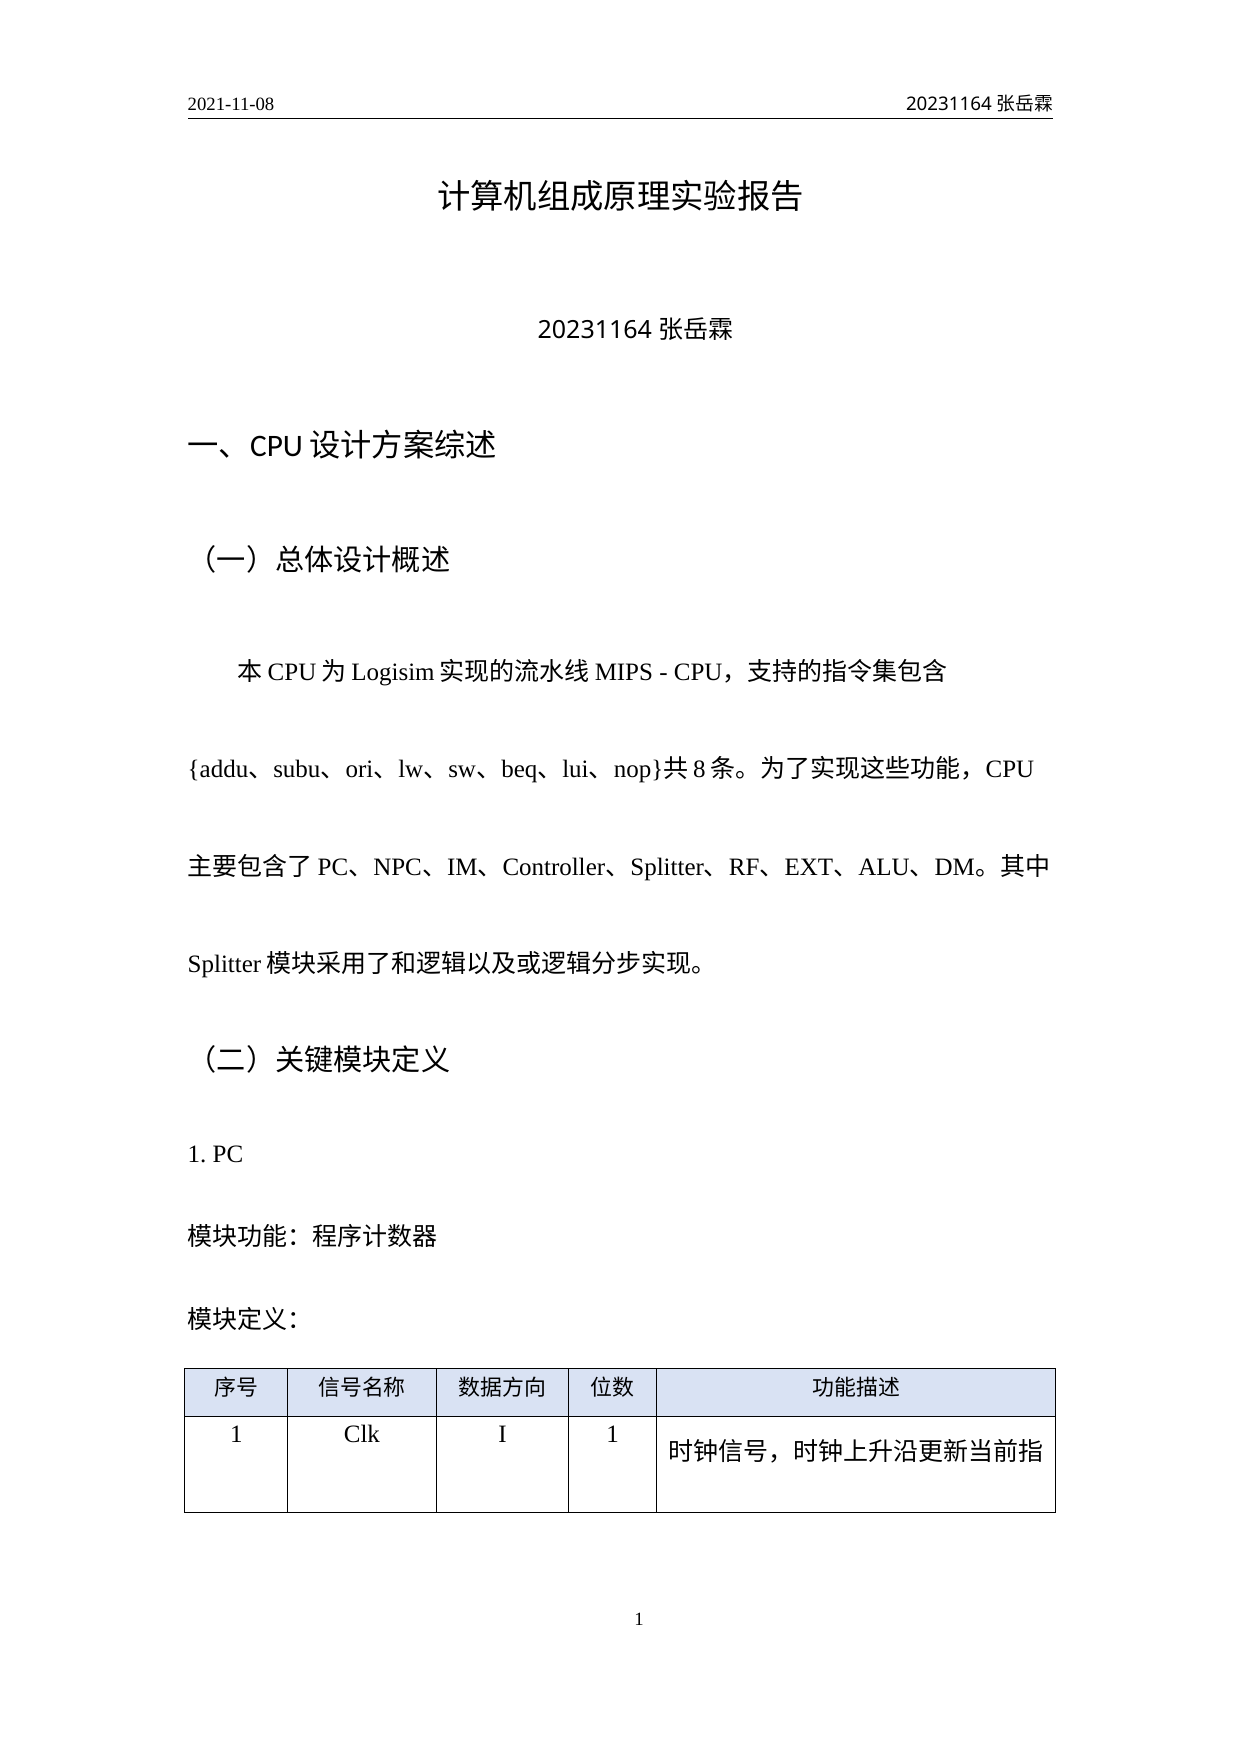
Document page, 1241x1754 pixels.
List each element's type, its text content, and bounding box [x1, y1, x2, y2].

table_header 位数 [569, 1369, 656, 1416]
subtitle 计算机组成原理实验报告 [187, 162, 1053, 227]
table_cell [657, 1417, 1055, 1512]
table_cell Clk [288, 1417, 436, 1512]
table_cell 1 [569, 1417, 656, 1512]
subtitle （一）总体设计概述 [187, 525, 1053, 590]
text 20231164 张岳霖 [487, 295, 1053, 360]
text 本CPU为Logisim实现的流水线MIPS - CPU，支持的指令集包含{addu、subu、ori、lw、sw、beq、lui、nop}共8条。为了实现这些功能，CPU主要包含了PC、NPC、IM、Controller、Splitter、RF、EXT、ALU、DM。其中Splitter模块采用了和逻辑以及或逻辑分步实现。 [187, 637, 1053, 994]
subtitle （二）关键模块定义 [187, 1025, 1053, 1090]
table_header 序号 [185, 1369, 287, 1416]
subtitle 一、CPU设计方案综述 [187, 411, 1053, 476]
table_header 功能描述 [657, 1369, 1055, 1416]
text 模块功能：程序计数器 [187, 1202, 1053, 1267]
text 模块定义： [187, 1285, 1053, 1350]
table_cell I [437, 1417, 568, 1512]
subtitle 1. PC [187, 1137, 1053, 1169]
table_cell 1 [185, 1417, 287, 1512]
table_header 数据方向 [437, 1369, 568, 1416]
table_header 信号名称 [288, 1369, 436, 1416]
